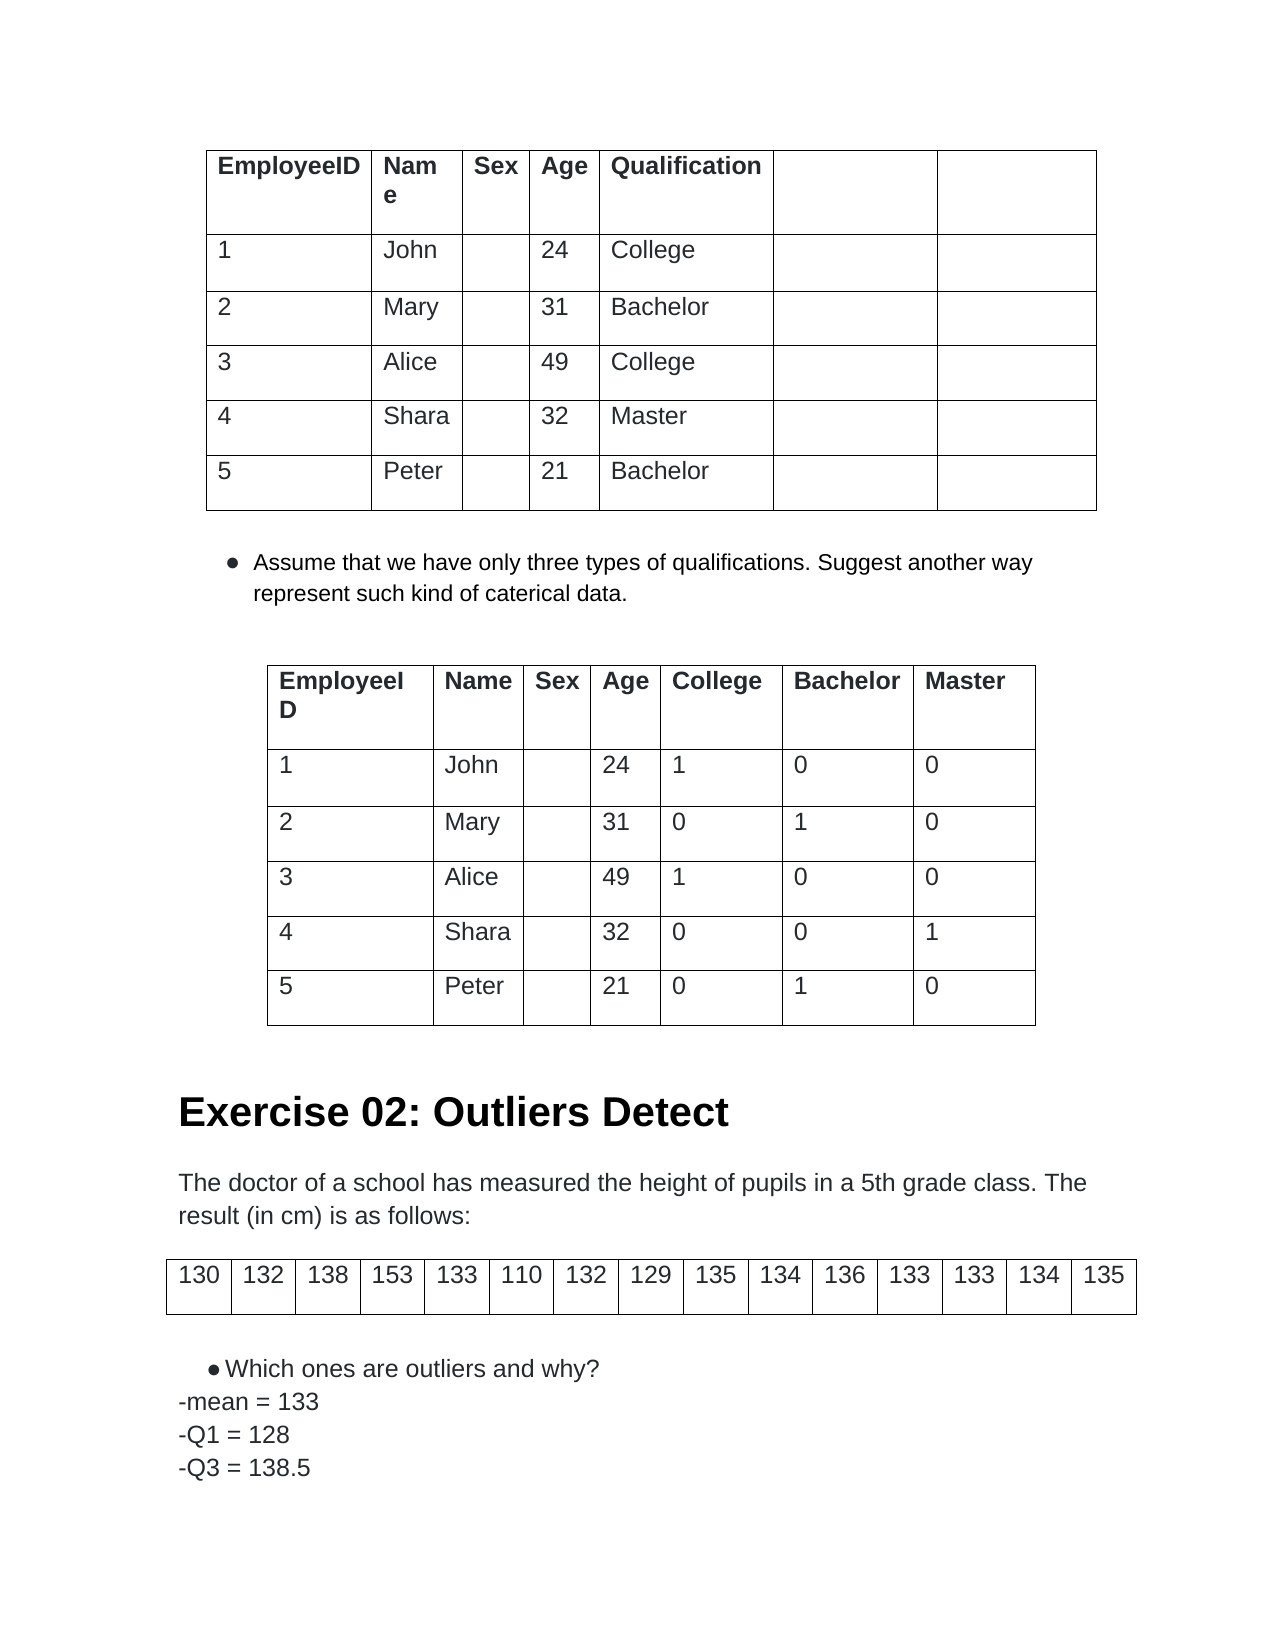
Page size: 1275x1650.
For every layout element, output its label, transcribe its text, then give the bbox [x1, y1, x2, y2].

text The doctor of a school has measured the height of pupils in a 5th grade class. The result (in cm) is as follows: [178, 1168, 1125, 1229]
table_cell [938, 292, 1096, 345]
list Which ones are outliers and why? [206, 1354, 1125, 1383]
text -Q3 = 138.5 [178, 1453, 1125, 1482]
table_header [938, 151, 1096, 233]
table_cell [463, 401, 529, 455]
table_cell [938, 401, 1096, 455]
table_cell [463, 456, 529, 510]
table_cell 2 [268, 807, 433, 861]
table_cell 0 [914, 971, 1035, 1025]
text -Q1 = 128 [178, 1420, 1125, 1449]
table_header 133 [878, 1260, 942, 1313]
table_header Age [591, 666, 660, 749]
table_cell [524, 807, 590, 861]
table_cell Alice [434, 862, 523, 916]
table_header 130 [167, 1260, 231, 1313]
table_cell 24 [530, 235, 599, 291]
table_cell 3 [207, 346, 371, 400]
table_header Bachelor [783, 666, 913, 749]
table_cell [524, 917, 590, 970]
table_header 129 [619, 1260, 683, 1313]
table_cell Alice [372, 346, 462, 400]
table_cell 49 [591, 862, 660, 916]
table_cell 0 [783, 917, 913, 970]
table_cell John [434, 750, 523, 806]
table_cell 0 [914, 750, 1035, 806]
table_header 132 [554, 1260, 618, 1313]
table_cell Bachelor [600, 456, 773, 510]
table_cell [463, 292, 529, 345]
table_cell 5 [268, 971, 433, 1025]
table_header 153 [361, 1260, 424, 1313]
table_cell 1 [914, 917, 1035, 970]
table_cell [524, 750, 590, 806]
subtitle Exercise 02: Outliers Detect [178, 1088, 1125, 1136]
table_header 135 [684, 1260, 748, 1313]
table_cell [938, 235, 1096, 291]
table_cell 0 [914, 807, 1035, 861]
table_header [774, 151, 937, 233]
table_header 135 [1072, 1260, 1136, 1313]
table_cell College [600, 235, 773, 291]
table_cell John [372, 235, 462, 291]
table_cell Peter [434, 971, 523, 1025]
table_cell 2 [207, 292, 371, 345]
table_cell 3 [268, 862, 433, 916]
table_header Name [372, 151, 462, 233]
table_cell 1 [268, 750, 433, 806]
table_header Sex [463, 151, 529, 233]
table_cell 0 [661, 807, 782, 861]
table_cell [774, 456, 937, 510]
table_cell 21 [591, 971, 660, 1025]
table_cell 1 [661, 750, 782, 806]
table_cell 31 [591, 807, 660, 861]
table_header EmployeeID [207, 151, 371, 233]
table_cell [774, 292, 937, 345]
table_header EmployeeID [268, 666, 433, 749]
table_cell 4 [207, 401, 371, 455]
table_cell [524, 971, 590, 1025]
table_cell 0 [661, 971, 782, 1025]
table_cell [774, 235, 937, 291]
table_cell 0 [661, 917, 782, 970]
table_cell Bachelor [600, 292, 773, 345]
table_cell [938, 346, 1096, 400]
table_cell 1 [661, 862, 782, 916]
table_cell Peter [372, 456, 462, 510]
table_header 136 [813, 1260, 877, 1313]
table_cell 0 [914, 862, 1035, 916]
table_header College [661, 666, 782, 749]
table_cell 32 [591, 917, 660, 970]
table_header 110 [490, 1260, 553, 1313]
table_cell Shara [372, 401, 462, 455]
table_cell Mary [434, 807, 523, 861]
table_cell 21 [530, 456, 599, 510]
list Assume that we have only three types of qualifications. Suggest another way represent such kind of caterical data. [225, 547, 1125, 606]
table_header Sex [524, 666, 590, 749]
table_header 133 [943, 1260, 1006, 1313]
table_cell [524, 862, 590, 916]
table_cell College [600, 346, 773, 400]
table_cell 1 [783, 971, 913, 1025]
text -mean = 133 [178, 1387, 1125, 1416]
table_cell 1 [783, 807, 913, 861]
table_header 134 [749, 1260, 812, 1313]
table_header 138 [296, 1260, 360, 1313]
table_cell [463, 235, 529, 291]
table_header Qualification [600, 151, 773, 233]
table_cell [463, 346, 529, 400]
table_cell 5 [207, 456, 371, 510]
table_cell 0 [783, 862, 913, 916]
table_cell 31 [530, 292, 599, 345]
table_cell 32 [530, 401, 599, 455]
table_cell 4 [268, 917, 433, 970]
table_cell [774, 401, 937, 455]
table_header Master [914, 666, 1035, 749]
table_cell 1 [207, 235, 371, 291]
table_header 132 [232, 1260, 295, 1313]
table_cell Master [600, 401, 773, 455]
table_cell 24 [591, 750, 660, 806]
table_cell Shara [434, 917, 523, 970]
table_cell [774, 346, 937, 400]
table_cell Mary [372, 292, 462, 345]
table_cell 0 [783, 750, 913, 806]
table_header Age [530, 151, 599, 233]
table_header 134 [1007, 1260, 1071, 1313]
table_header Name [434, 666, 523, 749]
table_cell 49 [530, 346, 599, 400]
table_header 133 [425, 1260, 489, 1313]
table_cell [938, 456, 1096, 510]
